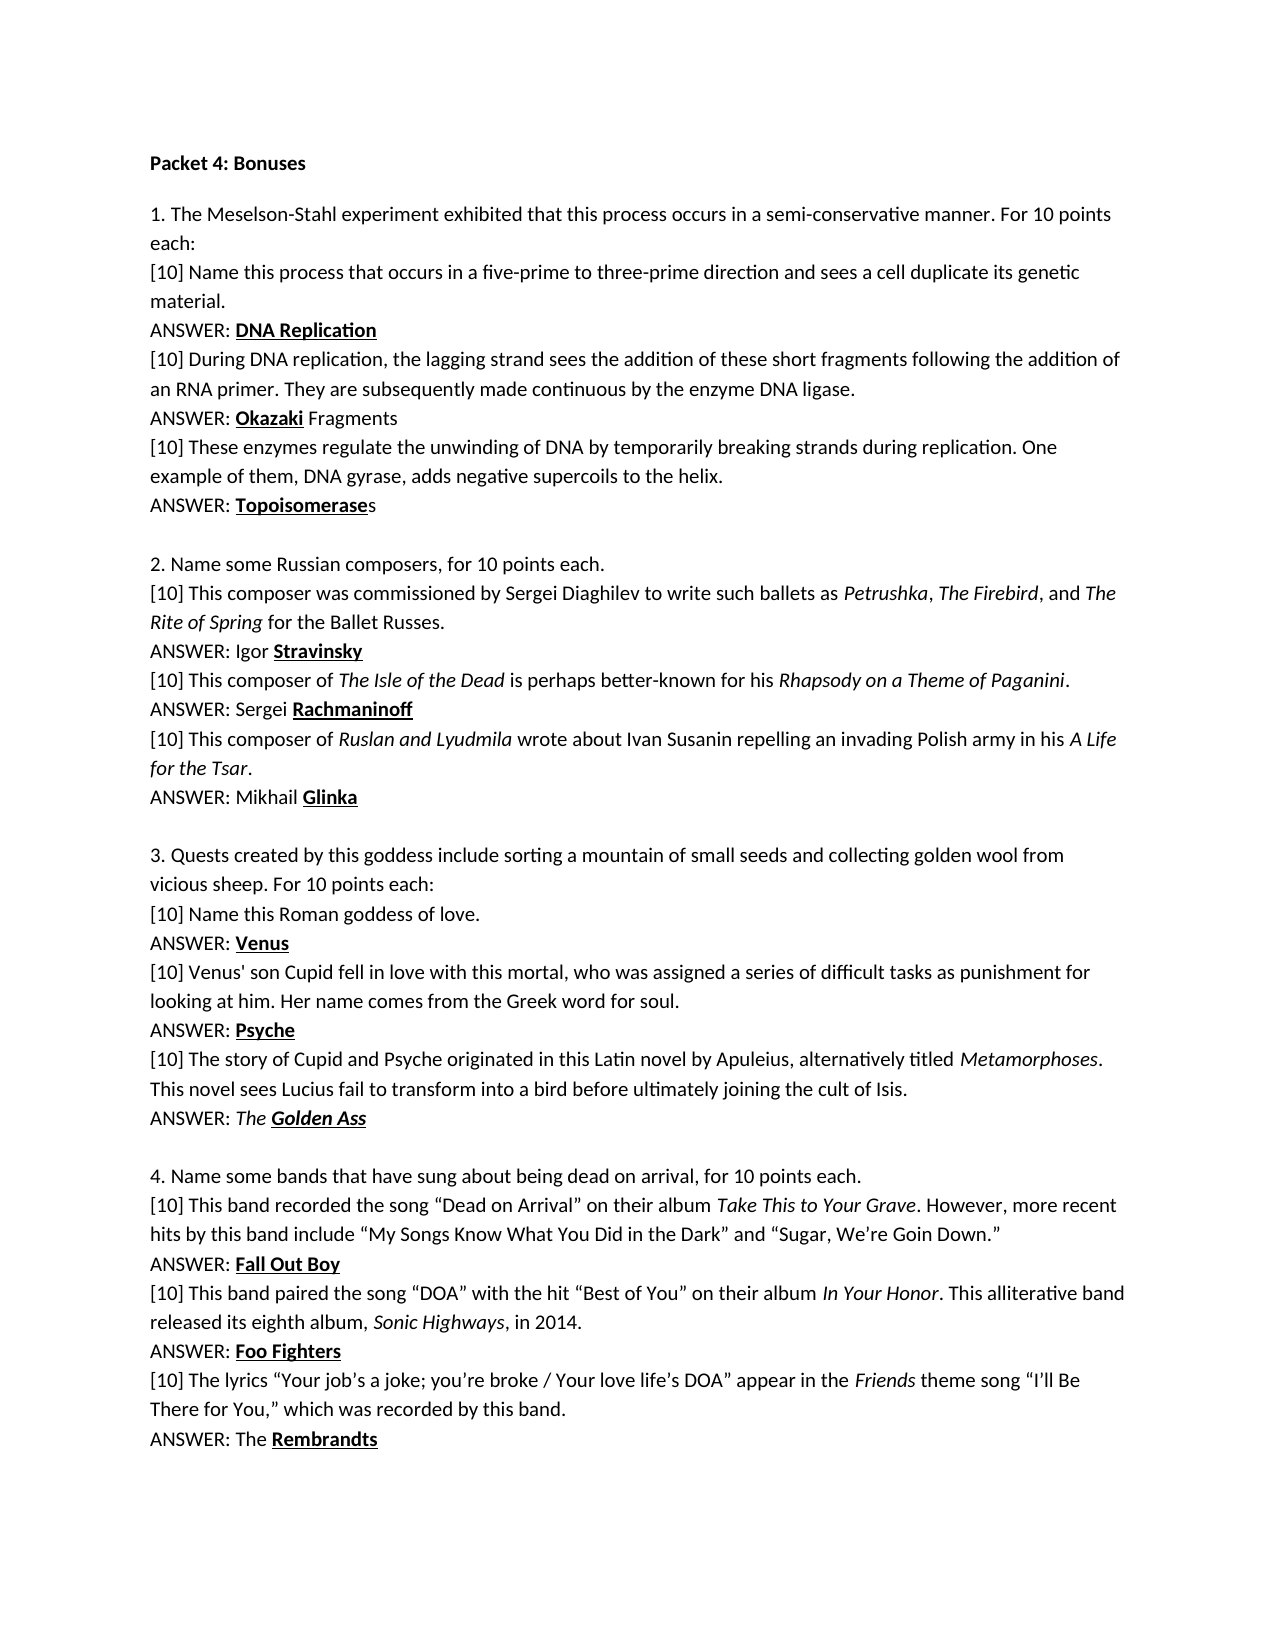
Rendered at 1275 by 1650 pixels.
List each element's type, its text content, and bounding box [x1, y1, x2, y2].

text Packet 4: Bonuses [150, 150, 1125, 175]
text 2. Name some Russian composers, for 10 points each. [10] This composer was commissioned by Sergei Diaghilev to write such ballets as Petrushka, The Firebird, and The Rite of Spring for the Ballet Russes. ANSWER: Igor Stravinsky [10] This composer of The Isle of the Dead is perhaps better-known for his Rhapsody on a Theme of Paganini. ANSWER: Sergei Rachmaninoff [10] This composer of Ruslan and Lyudmila wrote about Ivan Susanin repelling an invading Polish army in his A Life for the Tsar. ANSWER: Mikhail Glinka [150, 551, 1125, 809]
text 1. The Meselson-Stahl experiment exhibited that this process occurs in a semi-conservative manner. For 10 points each: [10] Name this process that occurs in a five-prime to three-prime direction and sees a cell duplicate its genetic material. ANSWER: DNA Replication [10] During DNA replication, the lagging strand sees the addition of these short fragments following the addition of an RNA primer. They are subsequently made continuous by the enzyme DNA ligase. ANSWER: Okazaki Fragments [10] These enzymes regulate the unwinding of DNA by temporarily breaking strands during replication. One example of them, DNA gyrase, adds negative supercoils to the helix. ANSWER: Topoisomerases [150, 201, 1125, 518]
text 4. Name some bands that have sung about being dead on arrival, for 10 points each. [10] This band recorded the song “Dead on Arrival” on their album Take This to Your Grave. However, more recent hits by this band include “My Songs Know What You Did in the Dark” and “Sugar, We’re Goin Down.” ANSWER: Fall Out Boy [10] This band paired the song “DOA” with the hit “Best of You” on their album In Your Honor. This alliterative band released its eighth album, Sonic Highways, in 2014. ANSWER: Foo Fighters [10] The lyrics “Your job’s a joke; you’re broke / Your love life’s DOA” appear in the Friends theme song “I’ll Be There for You,” which was recorded by this band. ANSWER: The Rembrandts [150, 1163, 1125, 1451]
text 3. Quests created by this goddess include sorting a mountain of small seeds and collecting golden wool from vicious sheep. For 10 points each: [10] Name this Roman goddess of love. ANSWER: Venus [10] Venus' son Cupid fell in love with this mortal, who was assigned a series of difficult tasks as punishment for looking at him. Her name comes from the Greek word for soul. ANSWER: Psyche [10] The story of Cupid and Psyche originated in this Latin novel by Apuleius, alternatively titled Metamorphoses. This novel sees Lucius fail to transform into a bird before ultimately joining the cult of Isis. ANSWER: The Golden Ass [150, 842, 1125, 1130]
